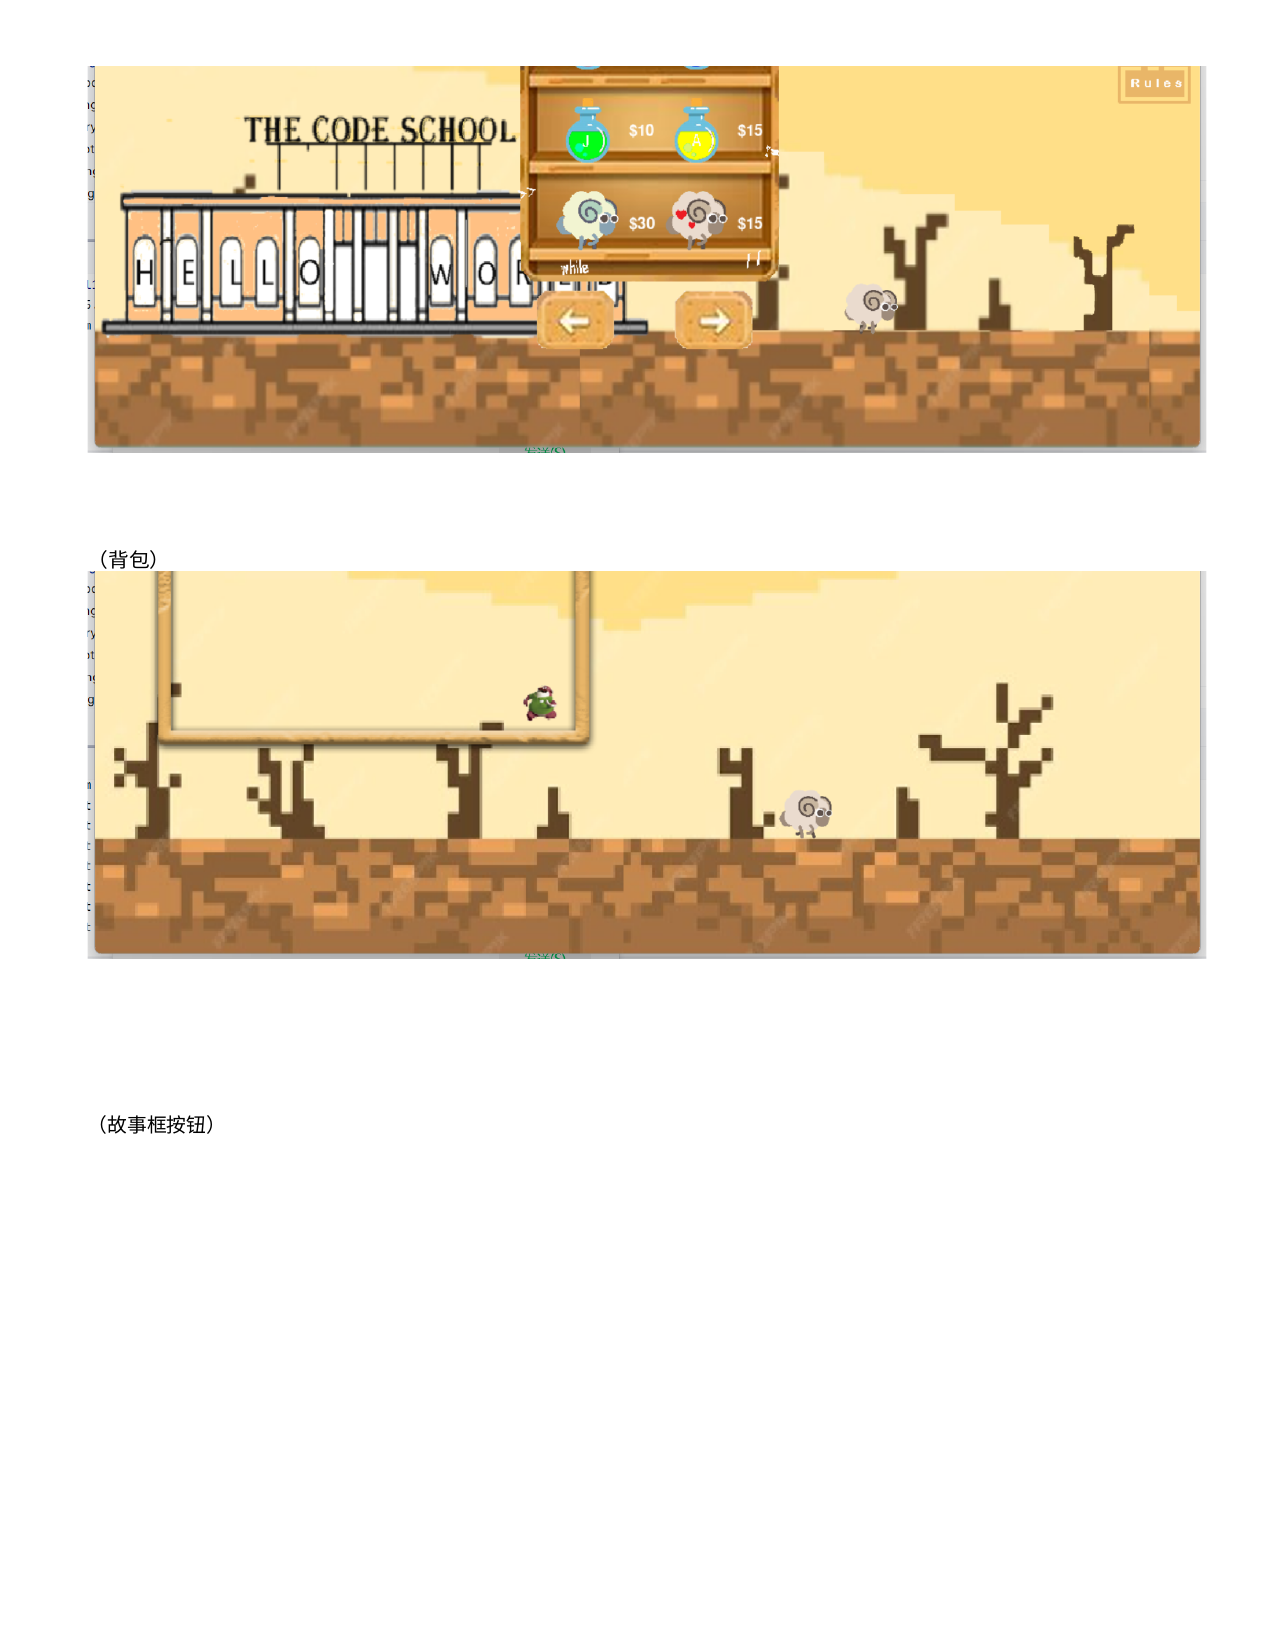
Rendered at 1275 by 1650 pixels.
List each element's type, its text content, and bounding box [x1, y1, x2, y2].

text （故事框按钮） [87, 1116, 1156, 1136]
picture [87, 66, 1207, 453]
text （背包） [87, 551, 1156, 571]
picture [87, 571, 1207, 959]
